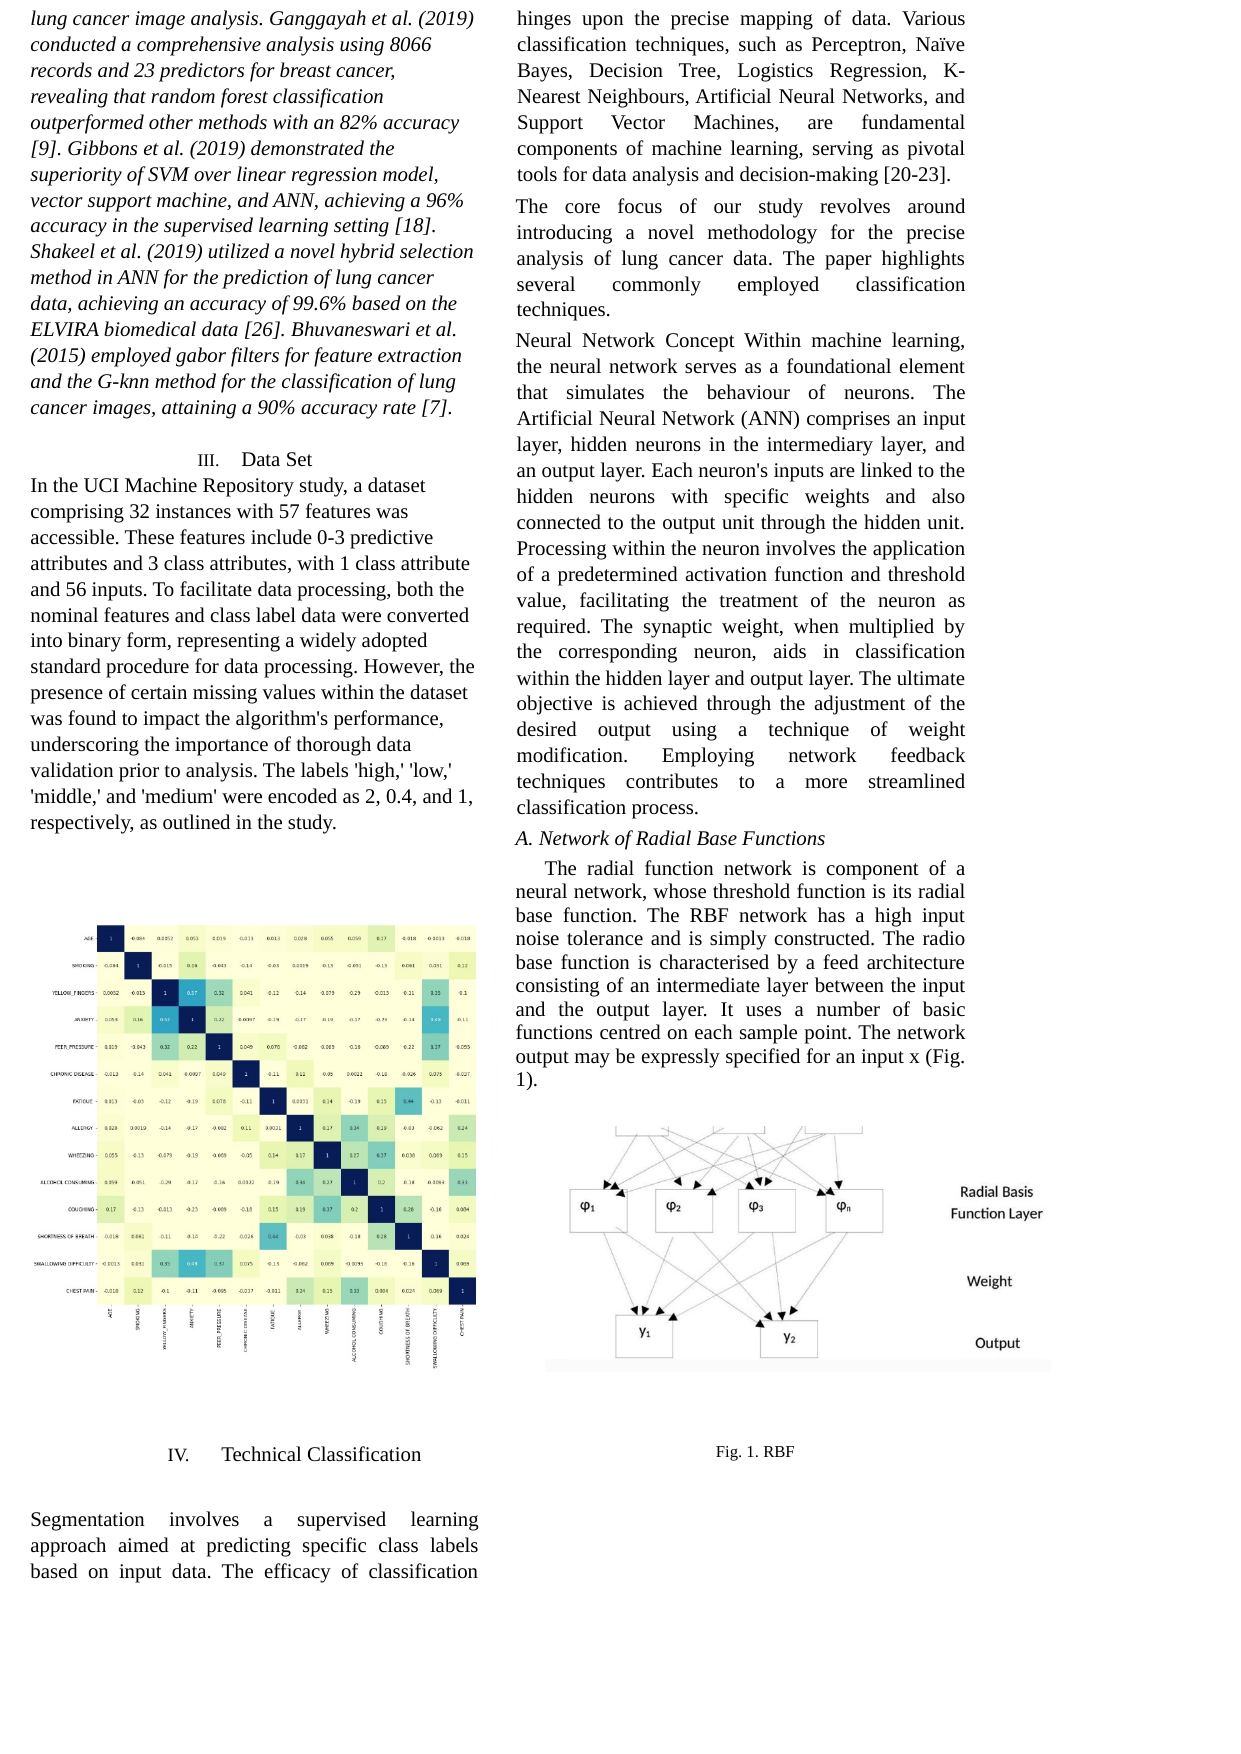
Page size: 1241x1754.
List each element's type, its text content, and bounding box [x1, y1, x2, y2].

subtitle Neural Network Concept Within machine learning, the neural network serves as a foundational element that simulates the behaviour of neurons. The Artificial Neural Network (ANN) comprises an input layer, hidden neurons in the intermediary layer, and an output layer. Each neuron's inputs are linked to the hidden neurons with specific weights and also connected to the output unit through the hidden unit. Processing within the neuron involves the application of a predetermined activation function and threshold value, facilitating the treatment of the neuron as required. The synaptic weight, when multiplied by the corresponding neuron, aids in classification within the hidden layer and output layer. The ultimate objective is achieved through the adjustment of the desired output using a technique of weight modification. Employing network feedback techniques contributes to a more streamlined classification process. [515, 328, 966, 819]
text IV. Technical Classification [30, 1442, 479, 1466]
text In the UCI Machine Repository study, a dataset comprising 32 instances with 57 features was accessible. These features include 0-3 predictive attributes and 3 class attributes, with 1 class attribute and 56 inputs. To facilitate data processing, both the nominal features and class label data were converted into binary form, representing a widely adopted standard procedure for data processing. However, the presence of certain missing values within the dataset was found to impact the algorithm's performance, underscoring the importance of thorough data validation prior to analysis. The labels 'high,' 'low,' 'middle,' and 'medium' were encoded as 2, 0.4, and 1, respectively, as outlined in the study. [30, 473, 479, 834]
text Segmentation involves a supervised learning approach aimed at predicting specific class labels based on input data. The efficacy of classification hinges upon the precise mapping of data. Various classification techniques, such as Perceptron, Naïve Bayes, Decision Tree, Logistics Regression, K-Nearest Neighbours, Artificial Neural Networks, and Support Vector Machines, are fundamental components of machine learning, serving as pivotal tools for data analysis and decision-making [20-23]. [517, 6, 966, 186]
text The radial function network is component of a neural network, whose threshold function is its radial base function. The RBF network has a high input noise tolerance and is simply constructed. The radio base function is characterised by a feed architecture consisting of an intermediate layer between the input and the output layer. It uses a number of basic functions centred on each sample point. The network output may be expressly specified for an input x (Fig. 1). [515, 857, 966, 1091]
text Fig. 1. RBF [515, 1442, 966, 1461]
text III. Data Set [30, 447, 479, 471]
text Segmentation involves a supervised learning approach aimed at predicting specific class labels based on input data. The efficacy of classification hinges upon the precise mapping of data. Various classification techniques, such as Perceptron, Naïve Bayes, Decision Tree, Logistics Regression, K-Nearest Neighbours, Artificial Neural Networks, and Support Vector Machines, are fundamental components of machine learning, serving as pivotal tools for data analysis and decision-making [20-23]. [30, 1507, 479, 1583]
subtitle The core focus of our study revolves around introducing a novel methodology for the precise analysis of lung cancer data. The paper highlights several commonly employed classification techniques. [515, 194, 966, 321]
subtitle A. Network of Radial Base Functions [515, 826, 966, 850]
picture [30, 874, 498, 1371]
picture [544, 1126, 1051, 1372]
